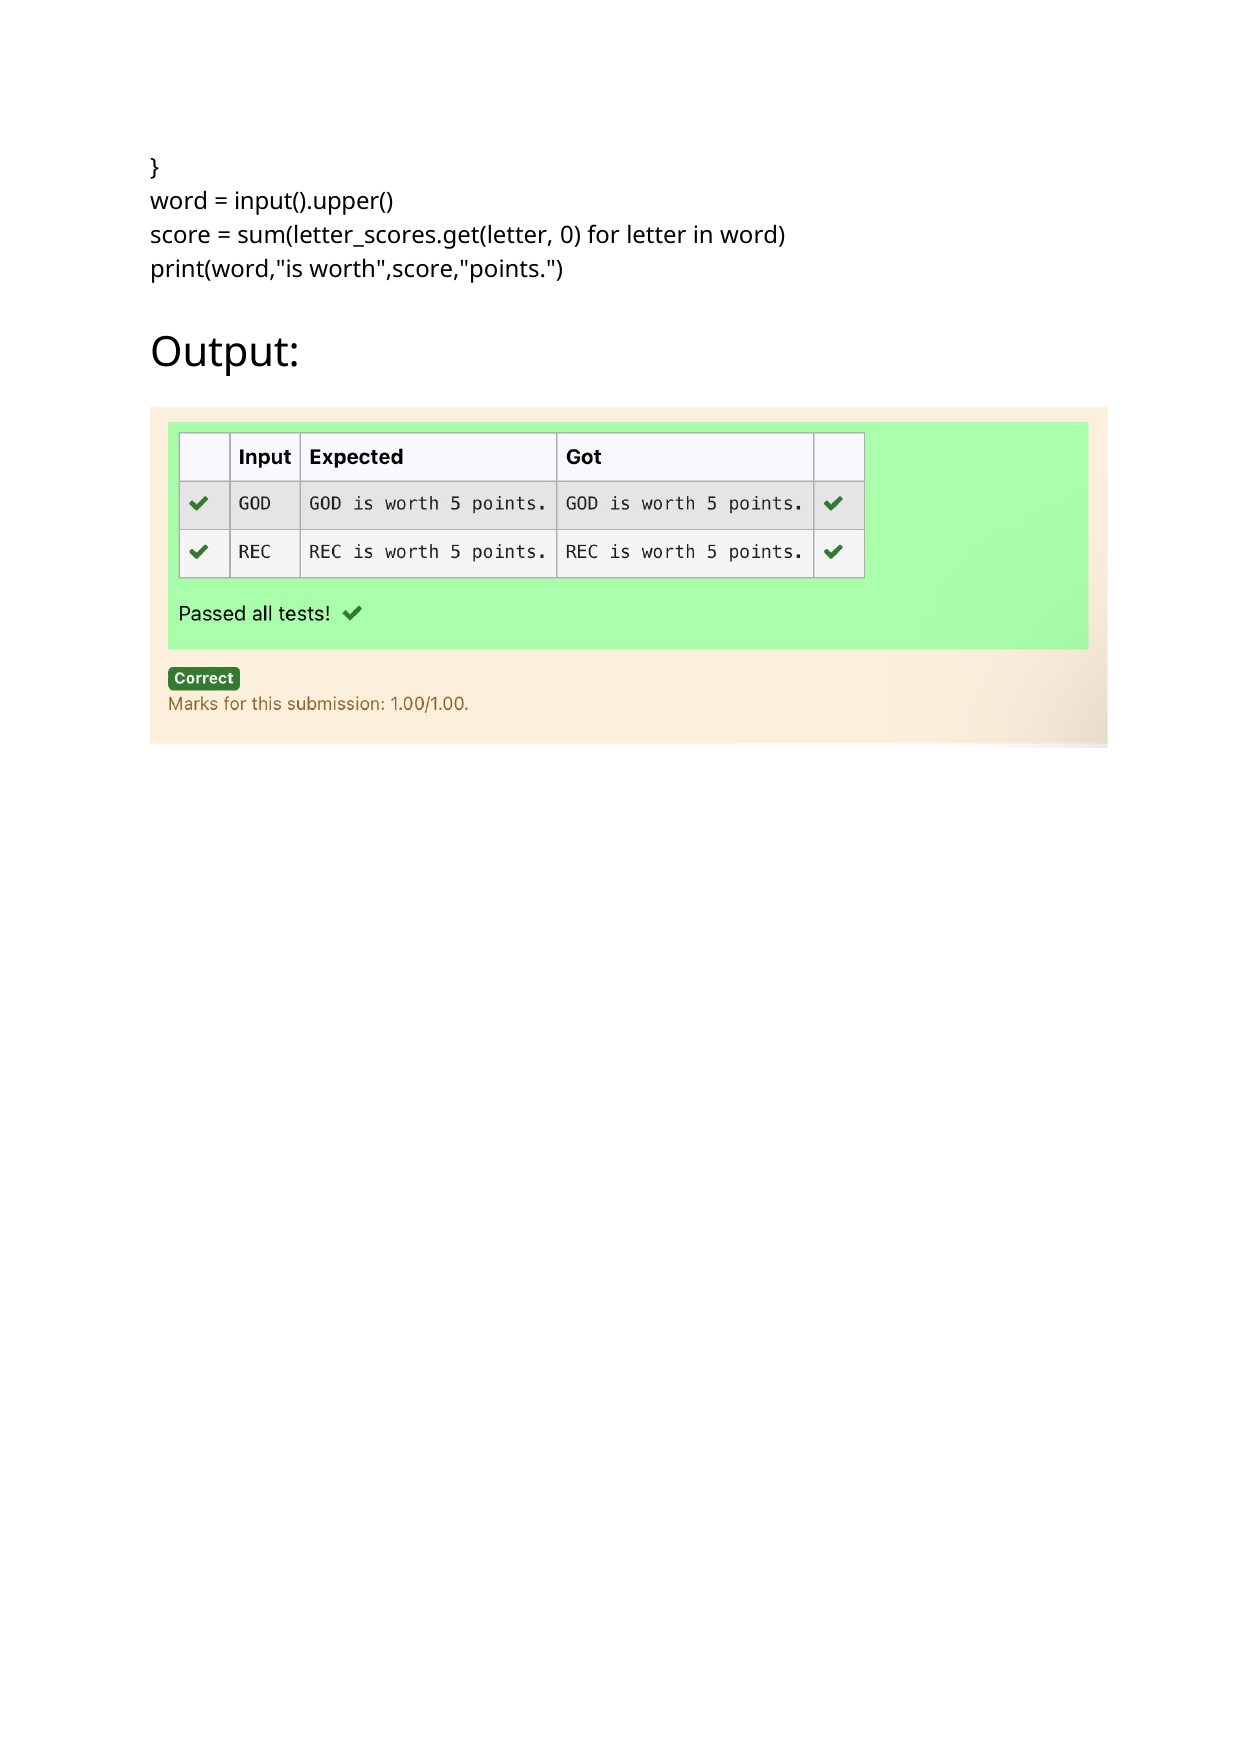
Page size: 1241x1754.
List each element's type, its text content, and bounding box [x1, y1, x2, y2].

text score = sum(letter_scores.get(letter, 0) for letter in word) print(word,"is worth",score,"points.") [150, 218, 800, 284]
text } [150, 149, 1136, 182]
picture [150, 407, 1108, 748]
text word = input().upper() [150, 183, 1136, 216]
text Output: [150, 322, 1136, 378]
